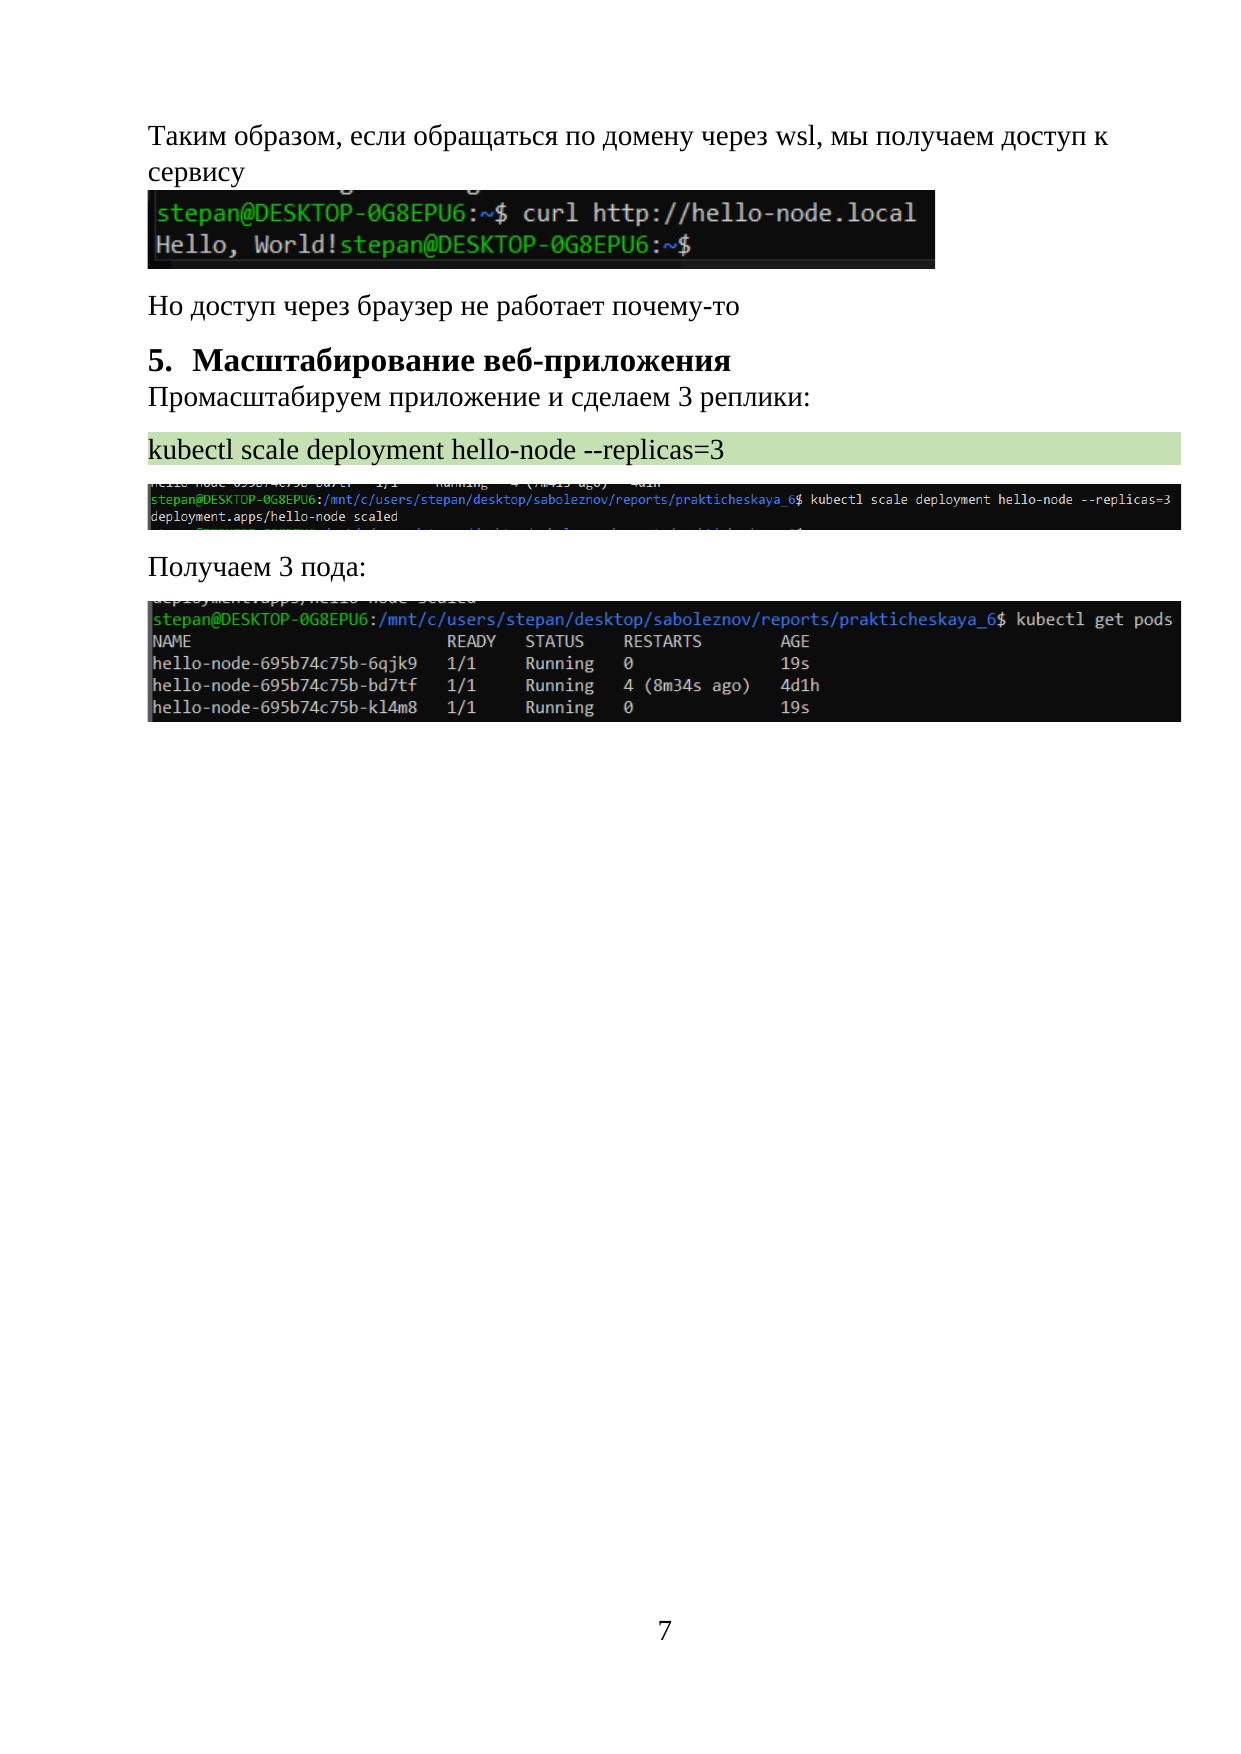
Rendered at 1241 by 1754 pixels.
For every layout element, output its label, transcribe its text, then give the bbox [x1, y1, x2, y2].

picture [147, 601, 1182, 722]
text kubectl scale deployment hello-node --replicas=3 [148, 432, 1181, 465]
text Но доступ через браузер не работает почему-то [148, 288, 1181, 321]
text Промасштабируем приложение и сделаем 3 реплики: [148, 379, 1181, 412]
subtitle Масштабирование веб-приложения [148, 341, 1181, 379]
picture [147, 190, 936, 269]
picture [147, 484, 1182, 530]
text Получаем 3 пода: [148, 549, 1181, 582]
